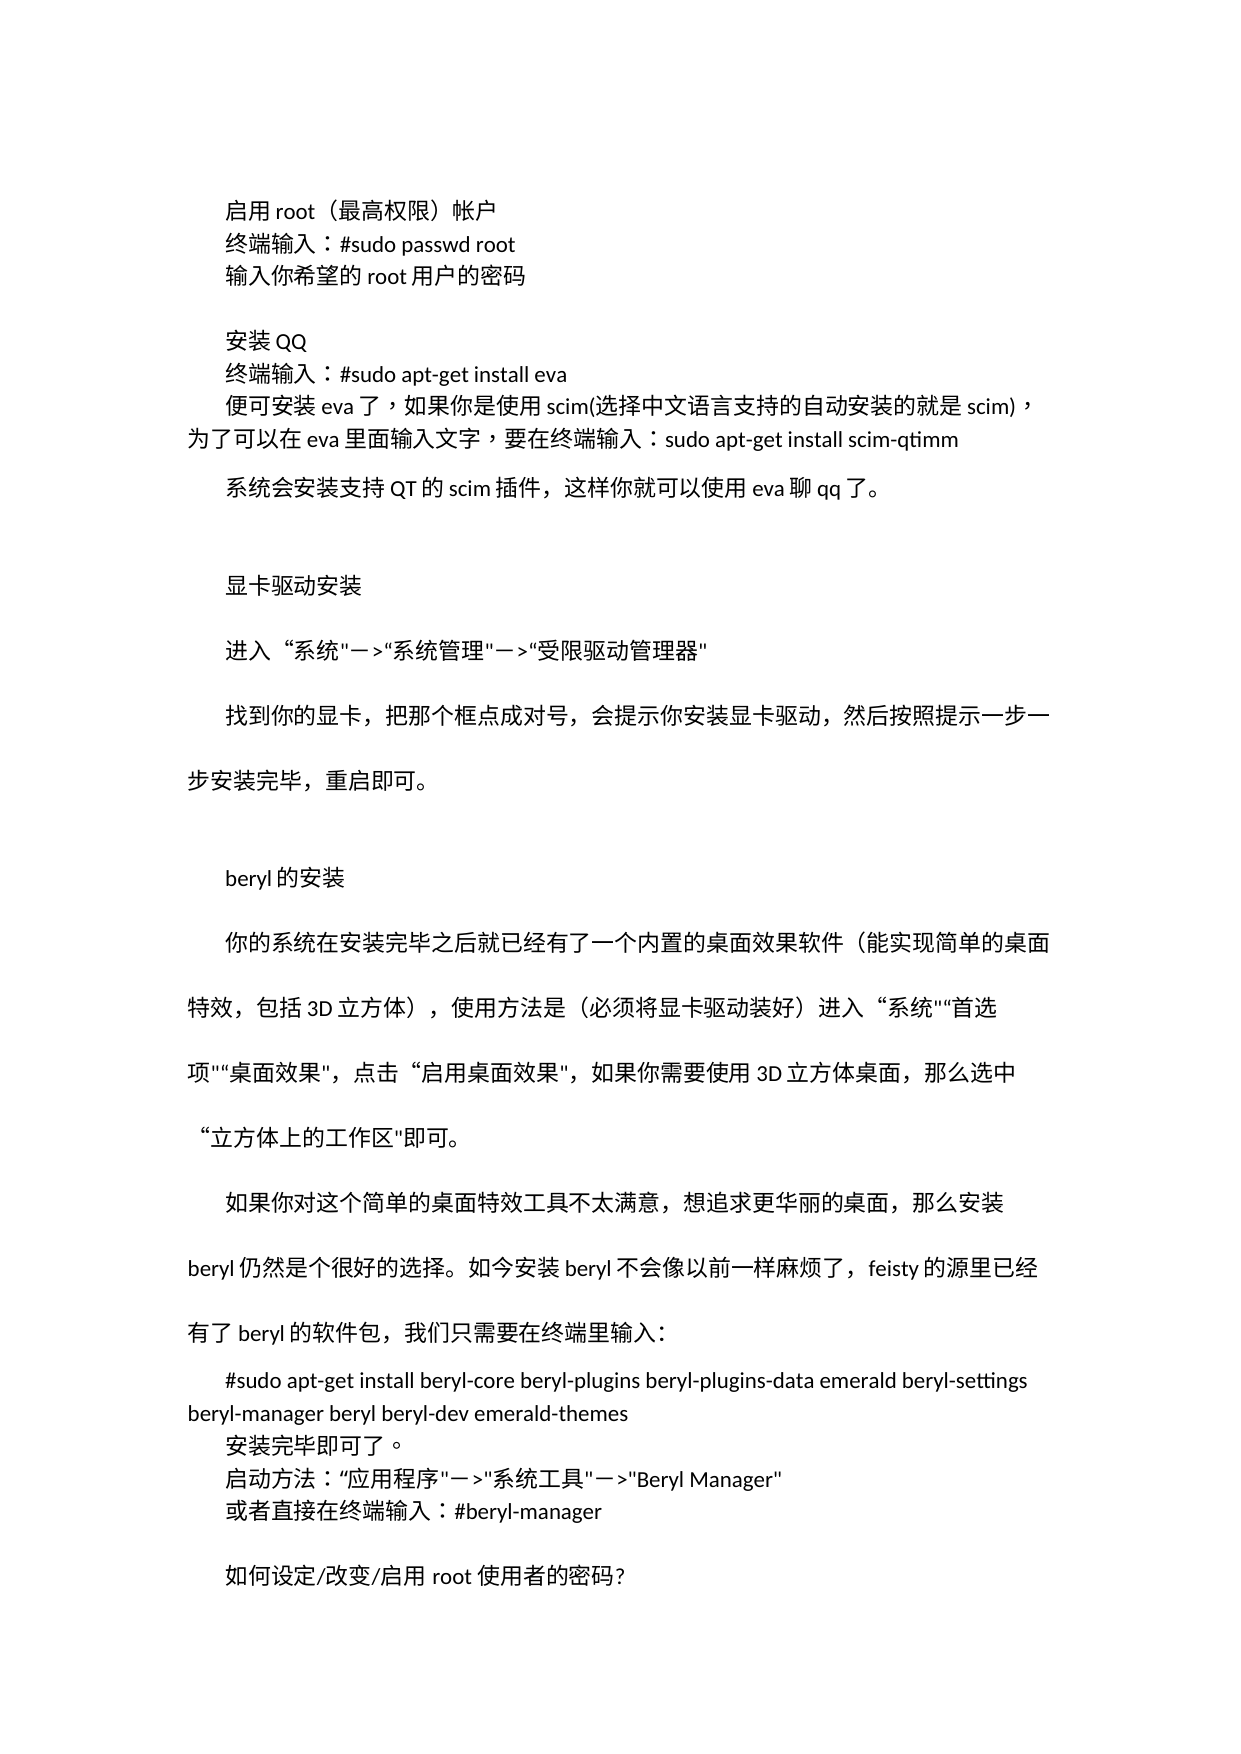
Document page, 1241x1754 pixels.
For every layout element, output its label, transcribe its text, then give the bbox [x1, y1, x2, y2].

text 终端输入：#sudo passwd root [187, 227, 1053, 259]
text 你的系统在安装完毕之后就已经有了一个内置的桌面效果软件（能实现简单的桌面特效，包括3D立方体），使用方法是（必须将显卡驱动装好）进入“系统"“首选项"“桌面效果"，点击“启用桌面效果"，如果你需要使用3D立方体桌面，那么选中“立方体上的工作区"即可。 [187, 909, 1053, 1169]
text 如果你对这个简单的桌面特效工具不太满意，想追求更华丽的桌面，那么安装beryl仍然是个很好的选择。如今安装beryl不会像以前一样麻烦了，feisty的源里已经有了beryl的软件包，我们只需要在终端里输入： [187, 1169, 1053, 1364]
text 系统会安装支持QT的scim插件，这样你就可以使用eva聊qq了。 [187, 454, 1053, 519]
text 输入你希望的root用户的密码 [187, 259, 1053, 292]
text beryl的安装 [187, 844, 1053, 909]
text 找到你的显卡，把那个框点成对号，会提示你安装显卡驱动，然后按照提示一步一步安装完毕，重启即可。 [187, 682, 1053, 812]
text 显卡驱动安装 [187, 552, 1053, 617]
text 进入“系统"－>“系统管理"－>“受限驱动管理器" [187, 617, 1053, 682]
text 安装QQ [187, 324, 1053, 357]
text 启用root（最高权限）帐户 [187, 194, 1053, 227]
text 或者直接在终端输入：#beryl-manager [187, 1494, 1053, 1527]
text 如何设定/改变/启用 root 使用者的密码? [187, 1559, 1053, 1592]
text 便可安装eva了，如果你是使用scim(选择中文语言支持的自动安装的就是scim)，为了可以在eva里面输入文字，要在终端输入：sudo apt-get install scim-qtimm [187, 389, 1053, 454]
text 安装完毕即可了。 [187, 1429, 1053, 1462]
text 启动方法：“应用程序"－>"系统工具"－>"Beryl Manager" [187, 1462, 1053, 1494]
text #sudo apt-get install beryl-core beryl-plugins beryl-plugins-data emerald beryl-settings beryl-manager beryl beryl-dev emerald-themes [187, 1364, 1053, 1429]
text 终端输入：#sudo apt-get install eva [187, 357, 1053, 389]
